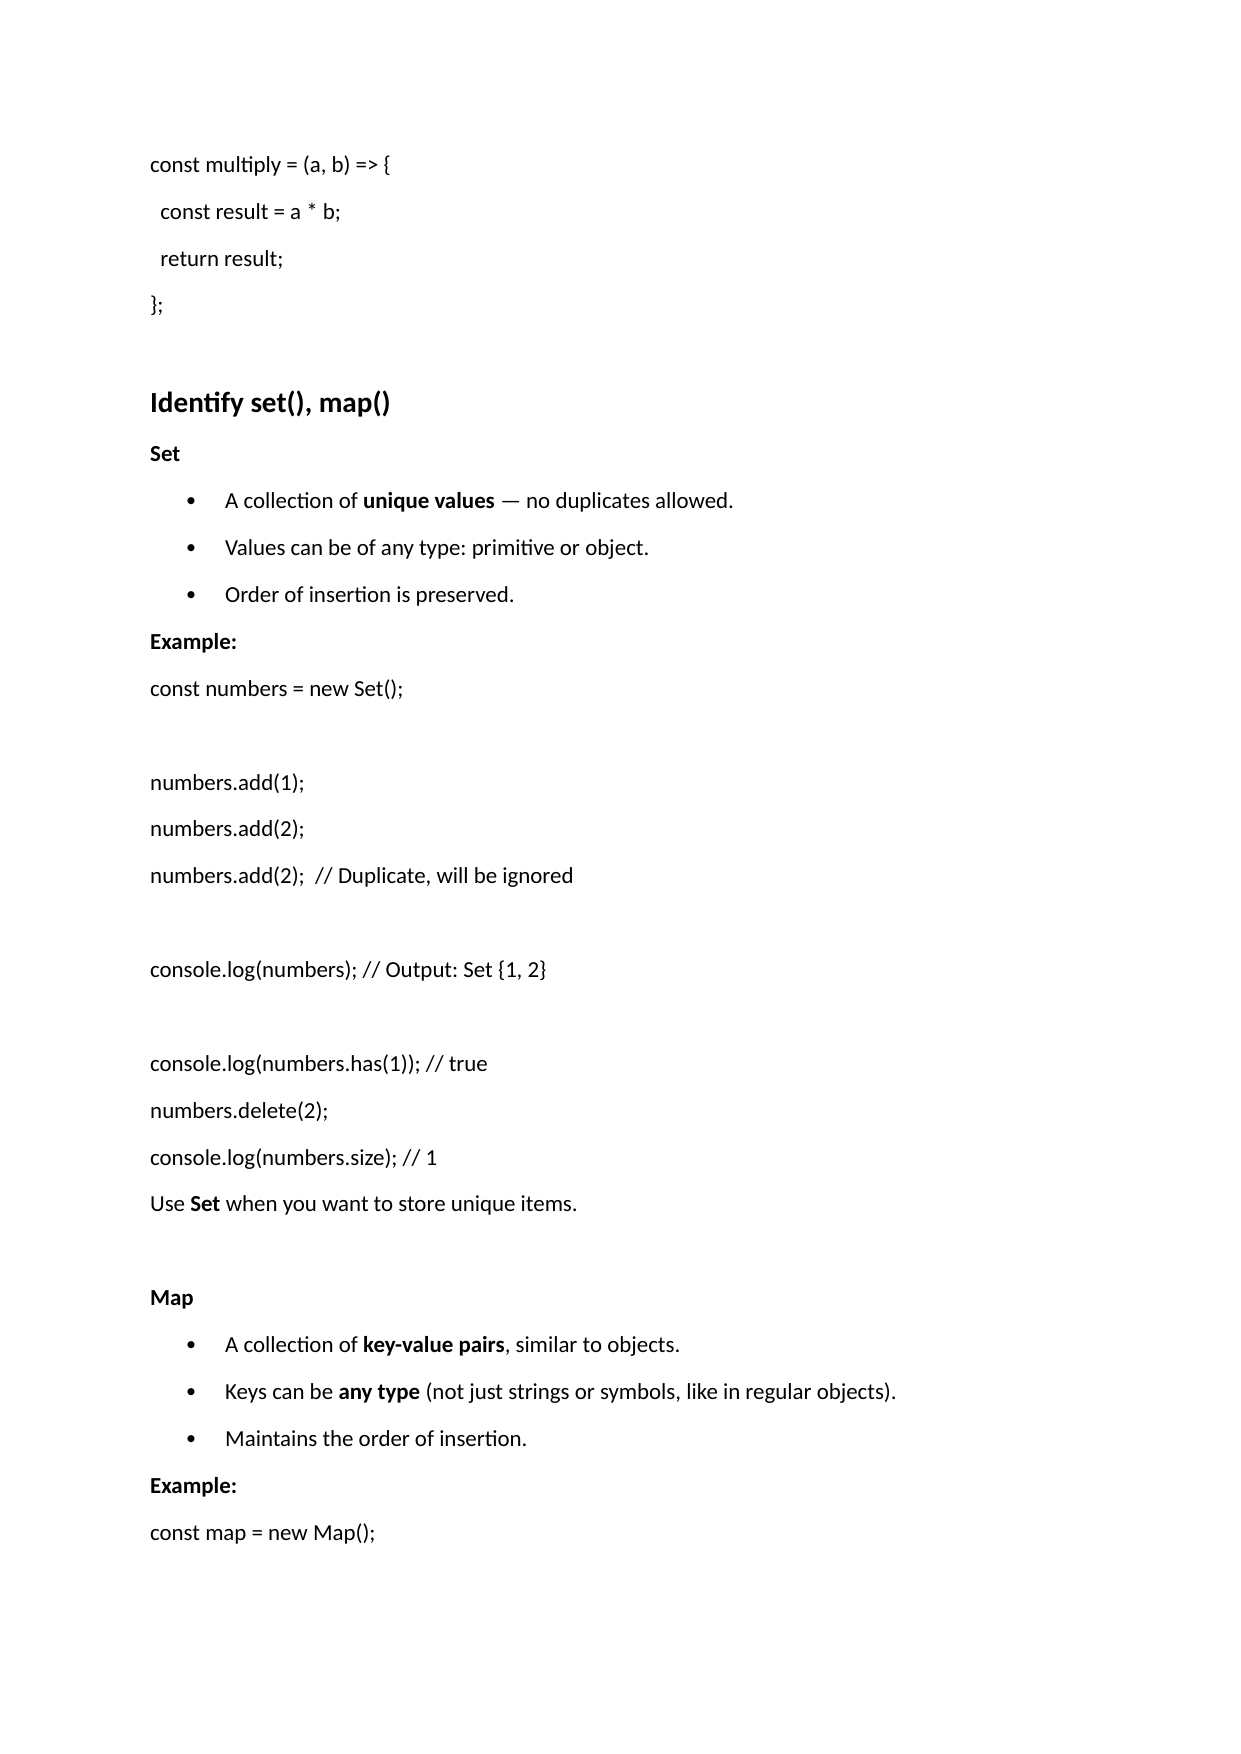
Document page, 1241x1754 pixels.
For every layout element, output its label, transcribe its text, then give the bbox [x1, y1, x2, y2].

text return result; [150, 244, 1090, 272]
text console.log(numbers.has(1)); // true [150, 1049, 1090, 1077]
text numbers.add(1); [150, 768, 1090, 796]
list Values can be of any type: primitive or object. [187, 533, 1090, 561]
list A collection of key-value pairs, similar to objects. [187, 1330, 1090, 1358]
text Set [150, 439, 1090, 467]
list Order of insertion is preserved. [187, 580, 1090, 608]
text Identify set(), map() [150, 384, 1090, 420]
text Example: [150, 1471, 1090, 1499]
text numbers.add(2); [150, 814, 1090, 842]
text Map [150, 1283, 1090, 1311]
text const numbers = new Set(); [150, 674, 1090, 702]
text numbers.add(2); // Duplicate, will be ignored [150, 861, 1090, 889]
text const result = a * b; [150, 197, 1090, 225]
list A collection of unique values — no duplicates allowed. [187, 486, 1090, 514]
list Maintains the order of insertion. [187, 1424, 1090, 1452]
list Keys can be any type (not just strings or symbols, like in regular objects). [187, 1377, 1090, 1405]
text }; [150, 291, 1090, 319]
text const map = new Map(); [150, 1518, 1090, 1546]
text const multiply = (a, b) => { [150, 150, 1090, 178]
text Example: [150, 627, 1090, 655]
text console.log(numbers); // Output: Set {1, 2} [150, 955, 1090, 983]
text Use Set when you want to store unique items. [150, 1189, 1090, 1217]
text numbers.delete(2); [150, 1096, 1090, 1124]
text console.log(numbers.size); // 1 [150, 1143, 1090, 1171]
